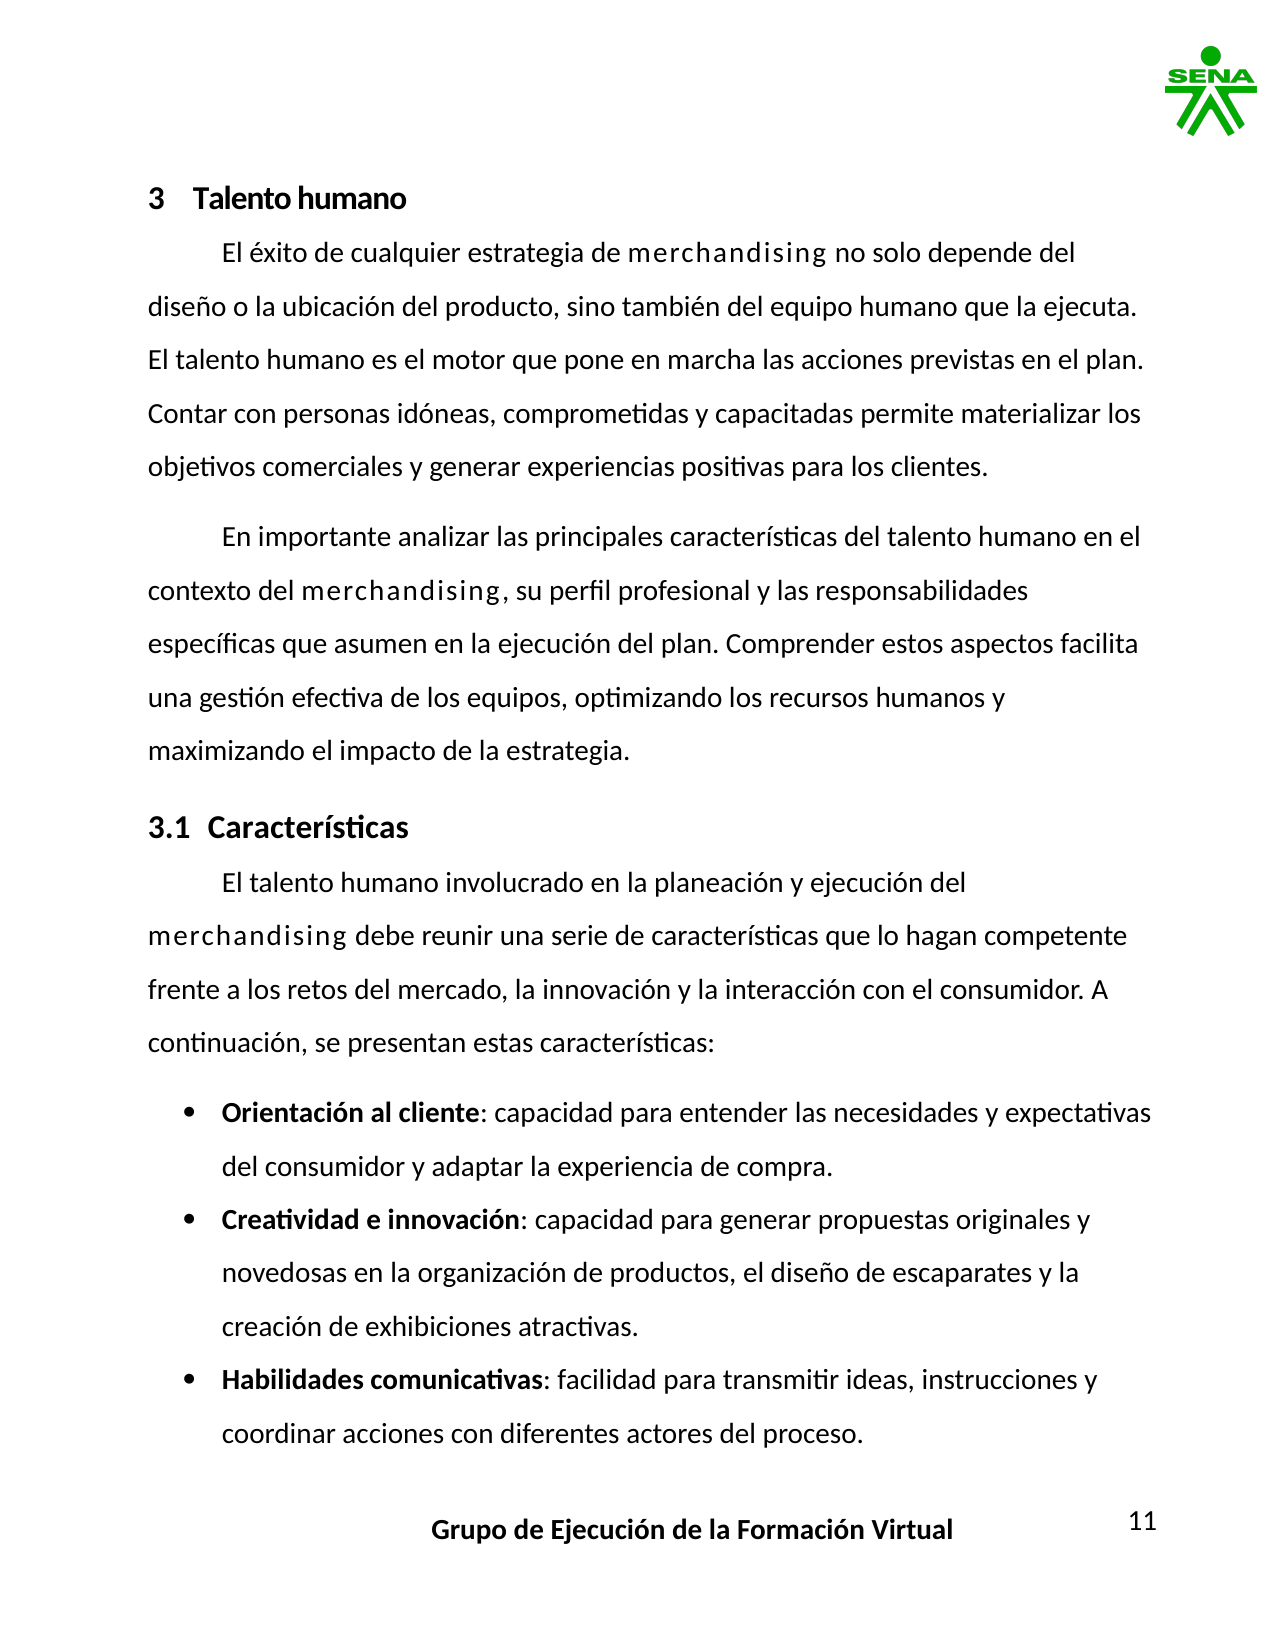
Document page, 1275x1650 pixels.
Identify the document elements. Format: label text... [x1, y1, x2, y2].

subtitle Características [148, 806, 1157, 847]
list Creatividad e innovación: capacidad para generar propuestas originales y novedosas en la organización de productos, el diseño de escaparates y la creación de exhibiciones atractivas. [184, 1201, 1157, 1344]
picture [1165, 46, 1257, 136]
list Orientación al cliente: capacidad para entender las necesidades y expectativas del consumidor y adaptar la experiencia de compra. [184, 1094, 1157, 1183]
list Habilidades comunicativas: facilidad para transmitir ideas, instrucciones y coordinar acciones con diferentes actores del proceso. [184, 1361, 1157, 1451]
text El éxito de cualquier estrategia de merchandising no solo depende del diseño o la ubicación del producto, sino también del equipo humano que la ejecuta. El talento humano es el motor que pone en marcha las acciones previstas en el plan. Contar con personas idóneas, comprometidas y capacitadas permite materializar los objetivos comerciales y generar experiencias positivas para los clientes. [148, 234, 1157, 484]
text El talento humano involucrado en la planeación y ejecución del merchandising debe reunir una serie de características que lo hagan competente frente a los retos del mercado, la innovación y la interacción con el consumidor. A continuación, se presentan estas características: [148, 864, 1157, 1060]
text En importante analizar las principales características del talento humano en el contexto del merchandising, su perfil profesional y las responsabilidades específicas que asumen en la ejecución del plan. Comprender estos aspectos facilita una gestión efectiva de los equipos, optimizando los recursos humanos y maximizando el impacto de la estrategia. [148, 518, 1157, 768]
subtitle Talento humano [148, 177, 1157, 218]
